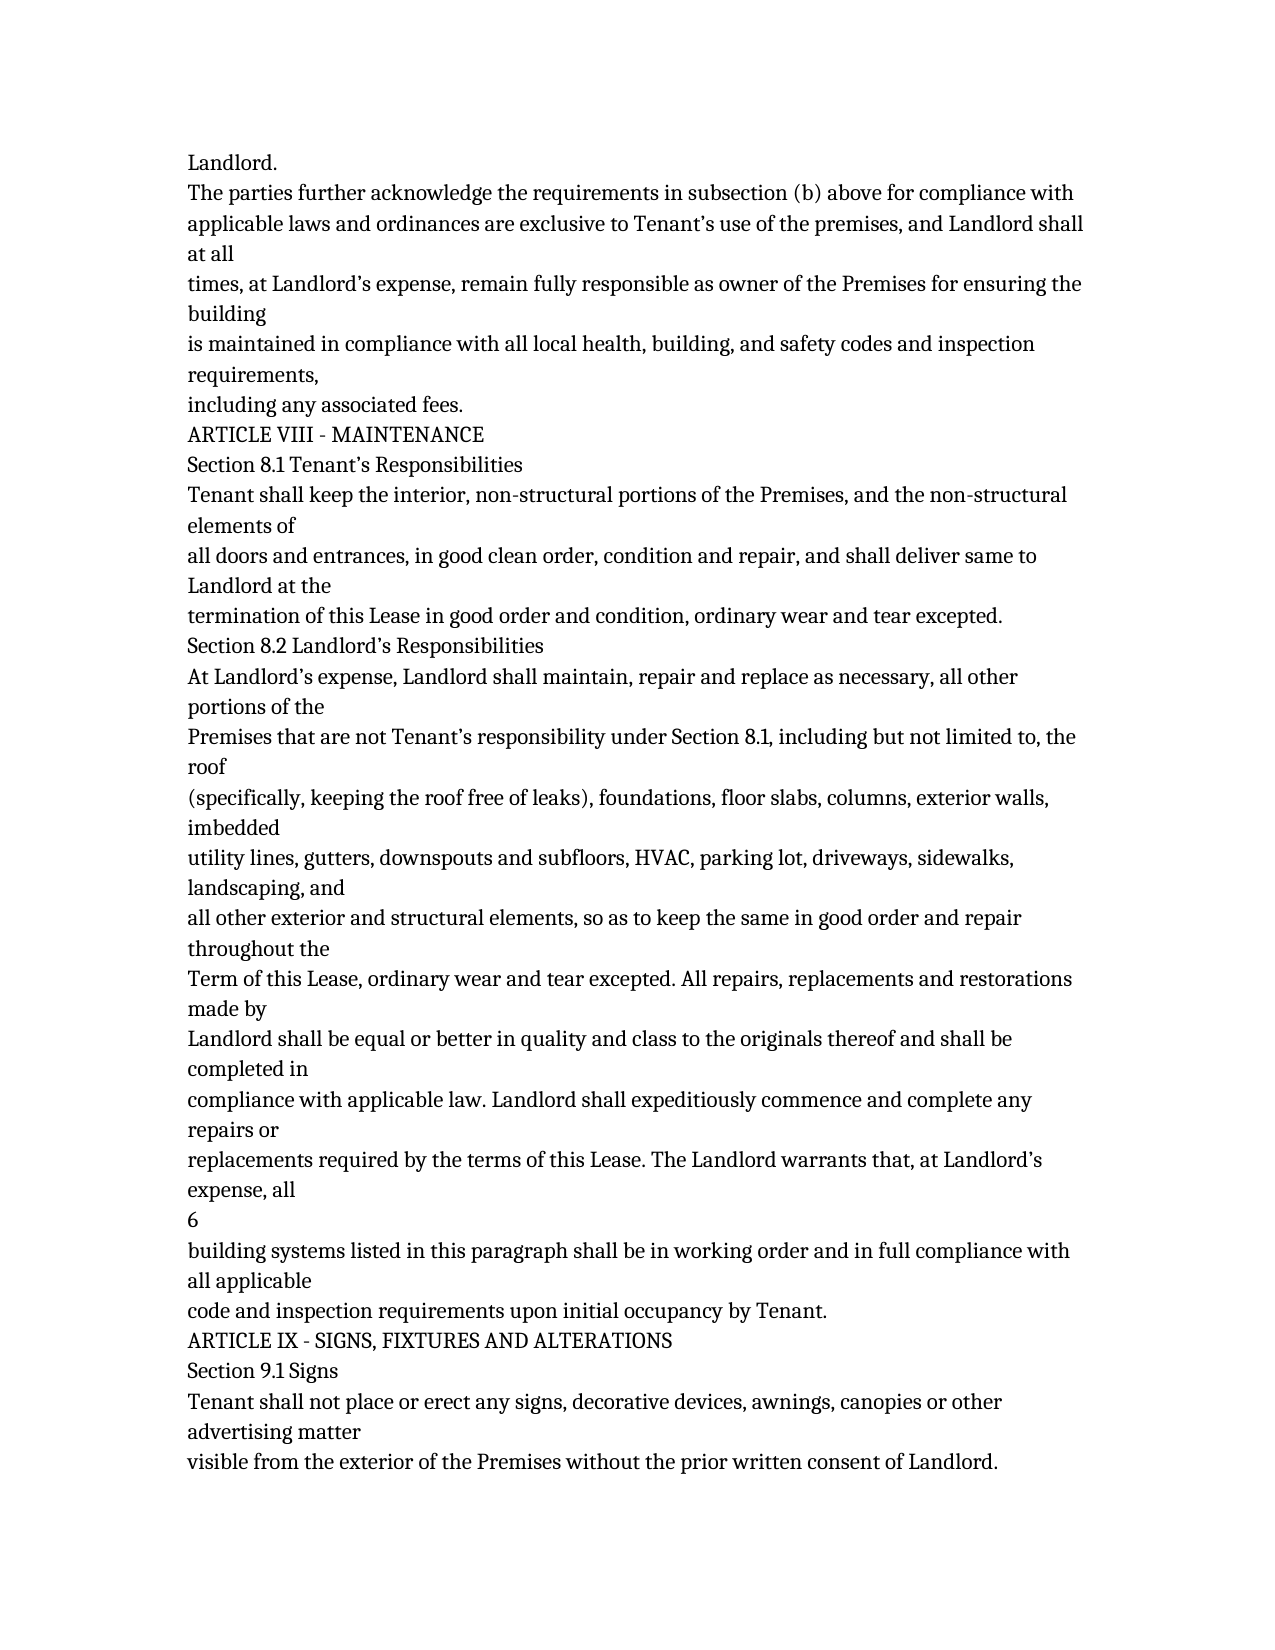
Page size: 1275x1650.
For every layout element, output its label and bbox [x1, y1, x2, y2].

text [187, 150, 1087, 1475]
